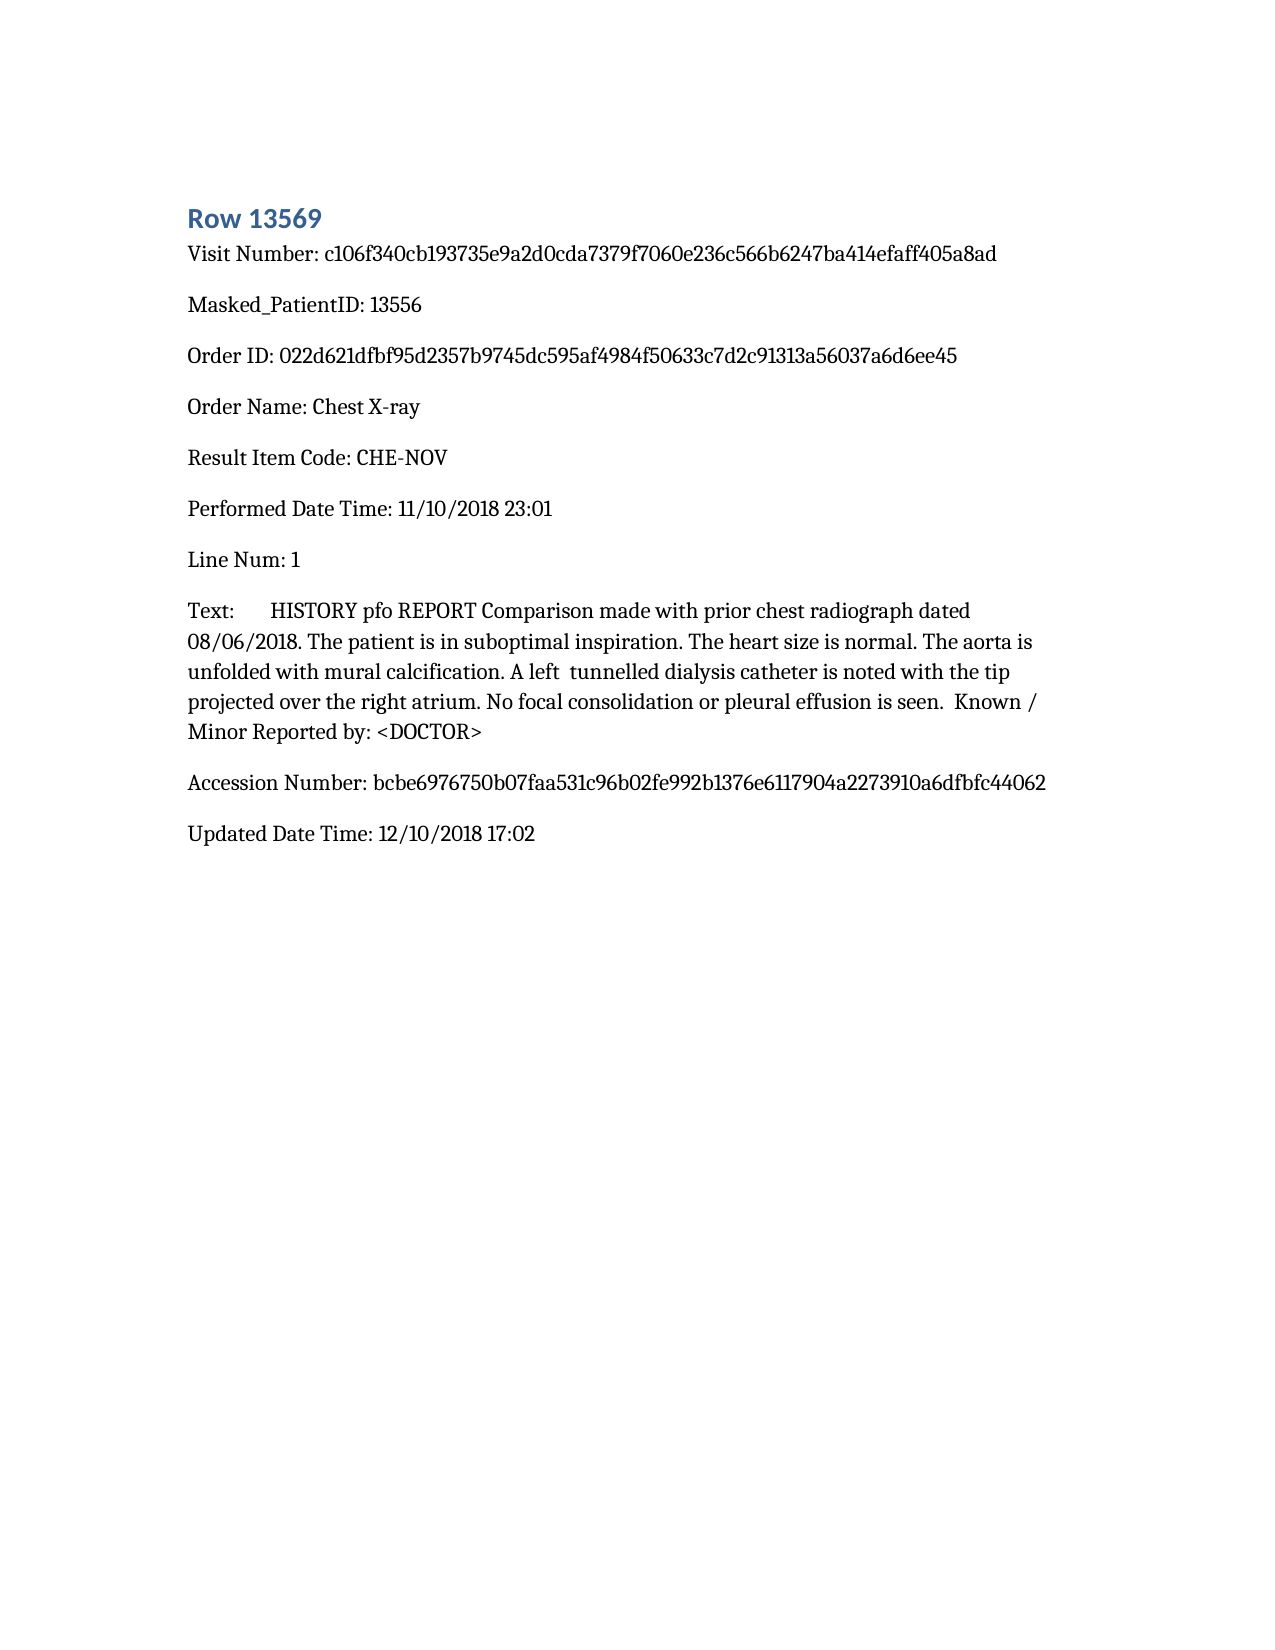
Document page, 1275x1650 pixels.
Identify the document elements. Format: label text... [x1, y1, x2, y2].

text Result Item Code: CHE-NOV [187, 445, 1087, 471]
text Line Num: 1 [187, 547, 1087, 573]
text Visit Number: c106f340cb193735e9a2d0cda7379f7060e236c566b6247ba414efaff405a8ad [187, 241, 1087, 267]
text Order Name: Chest X-ray [187, 394, 1087, 420]
text Accession Number: bcbe6976750b07faa531c96b02fe992b1376e6117904a2273910a6dfbfc44062 [187, 770, 1087, 796]
text Updated Date Time: 12/10/2018 17:02 [187, 821, 1087, 847]
text Order ID: 022d621dfbf95d2357b9745dc595af4984f50633c7d2c91313a56037a6d6ee45 [187, 343, 1087, 369]
text Performed Date Time: 11/10/2018 23:01 [187, 496, 1087, 522]
text Text: HISTORY pfo REPORT Comparison made with prior chest radiograph dated 08/06/2018. The patient is in suboptimal inspiration. The heart size is normal. The aorta is unfolded with mural calcification. A left tunnelled dialysis catheter is noted with the tip projected over the right atrium. No focal consolidation or pleural effusion is seen. Known / Minor Reported by: <DOCTOR> [187, 598, 1087, 745]
text Masked_PatientID: 13556 [187, 292, 1087, 318]
subtitle Row 13569 [187, 200, 1087, 236]
